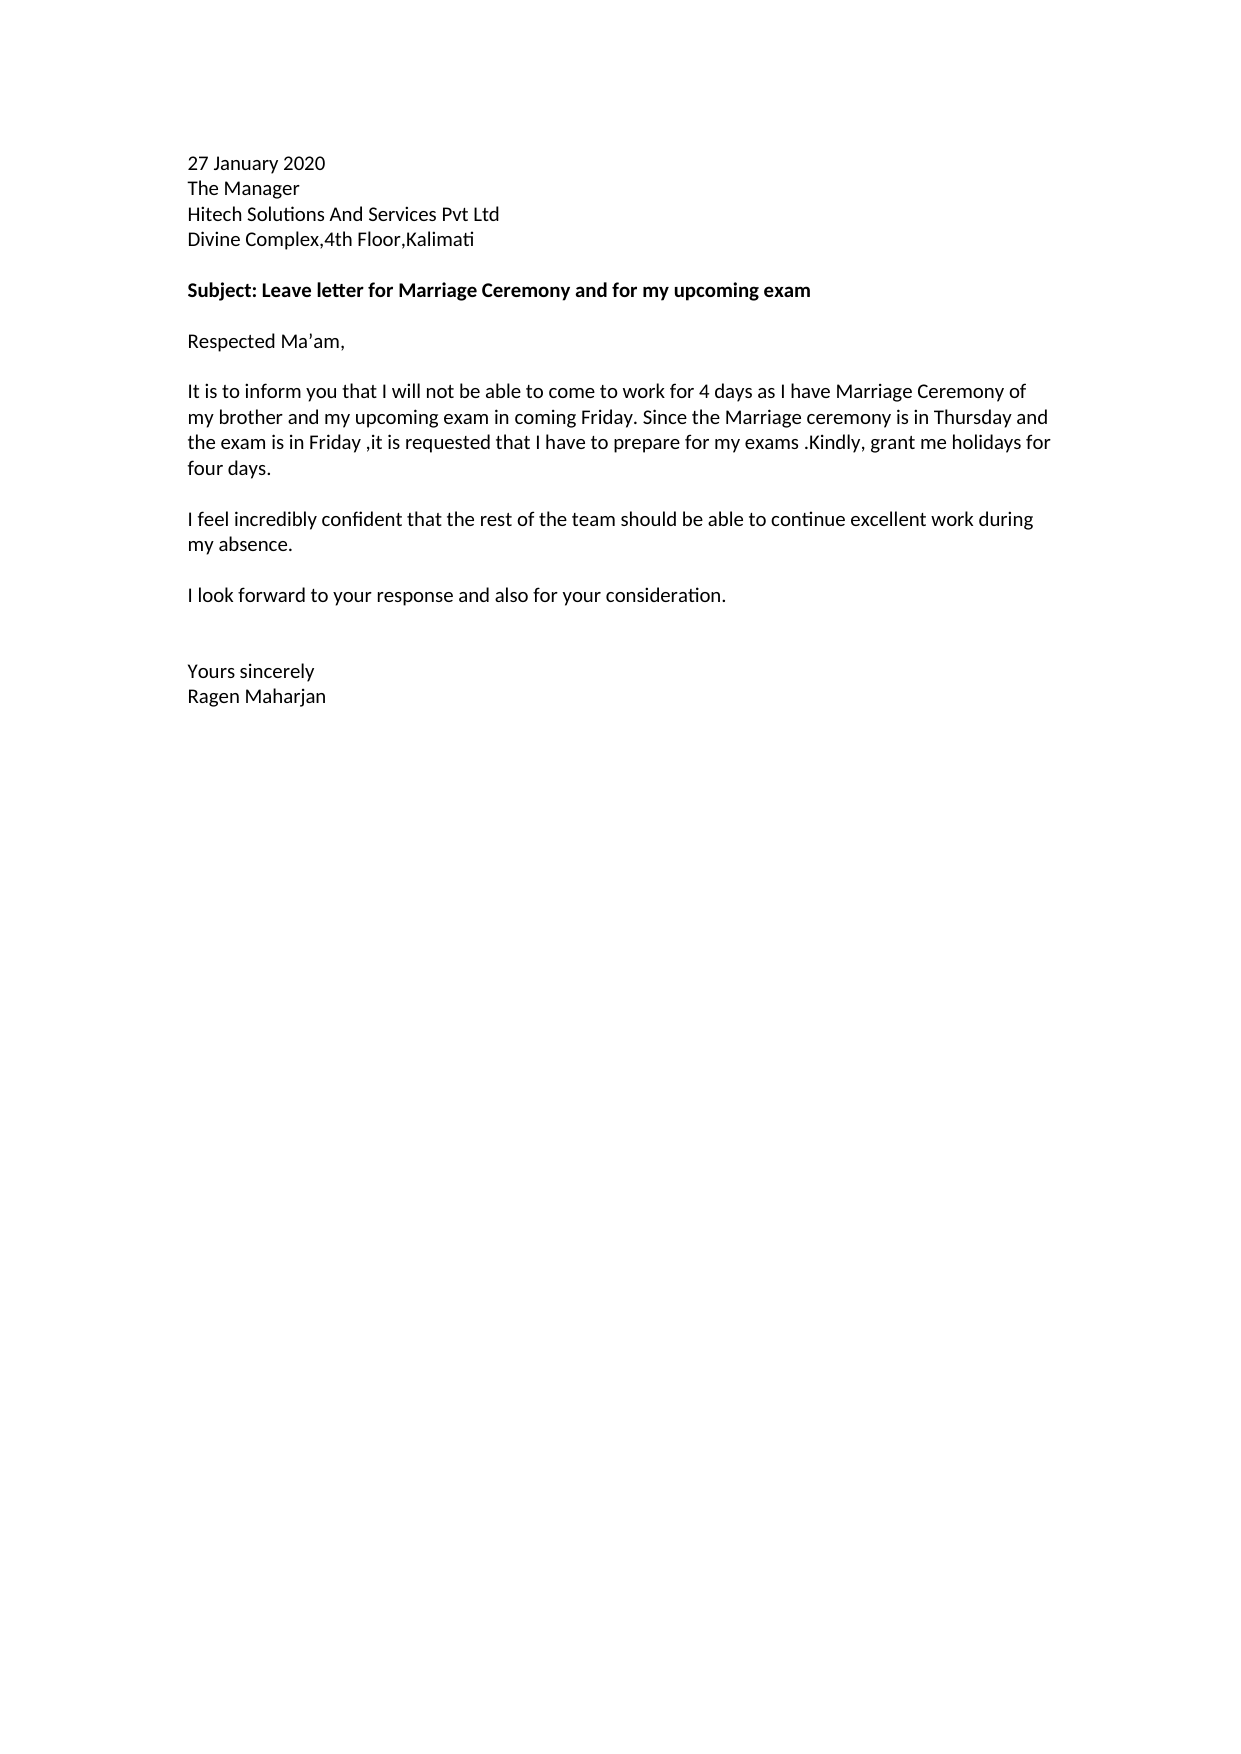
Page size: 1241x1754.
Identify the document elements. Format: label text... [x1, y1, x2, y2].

text Subject: Leave letter for Marriage Ceremony and for my upcoming exam [187, 277, 1053, 302]
text I feel incredibly confident that the rest of the team should be able to continue excellent work during my absence. [187, 506, 1053, 557]
text Divine Complex,4th Floor,Kalimati [187, 226, 1053, 252]
text Yours sincerely [187, 658, 1053, 684]
text It is to inform you that I will not be able to come to work for 4 days as I have Marriage Ceremony of my brother and my upcoming exam in coming Friday. Since the Marriage ceremony is in Thursday and the exam is in Friday ,it is requested that I have to prepare for my exams .Kindly, grant me holidays for four days. [187, 379, 1053, 480]
text The Manager [187, 175, 1053, 201]
text Hitech Solutions And Services Pvt Ltd [187, 201, 1053, 226]
text Respected Ma’am, [187, 328, 1053, 353]
text Ragen Maharjan [187, 684, 1053, 709]
text I look forward to your response and also for your consideration. [187, 582, 1053, 607]
text 27 January 2020 [187, 150, 1053, 175]
